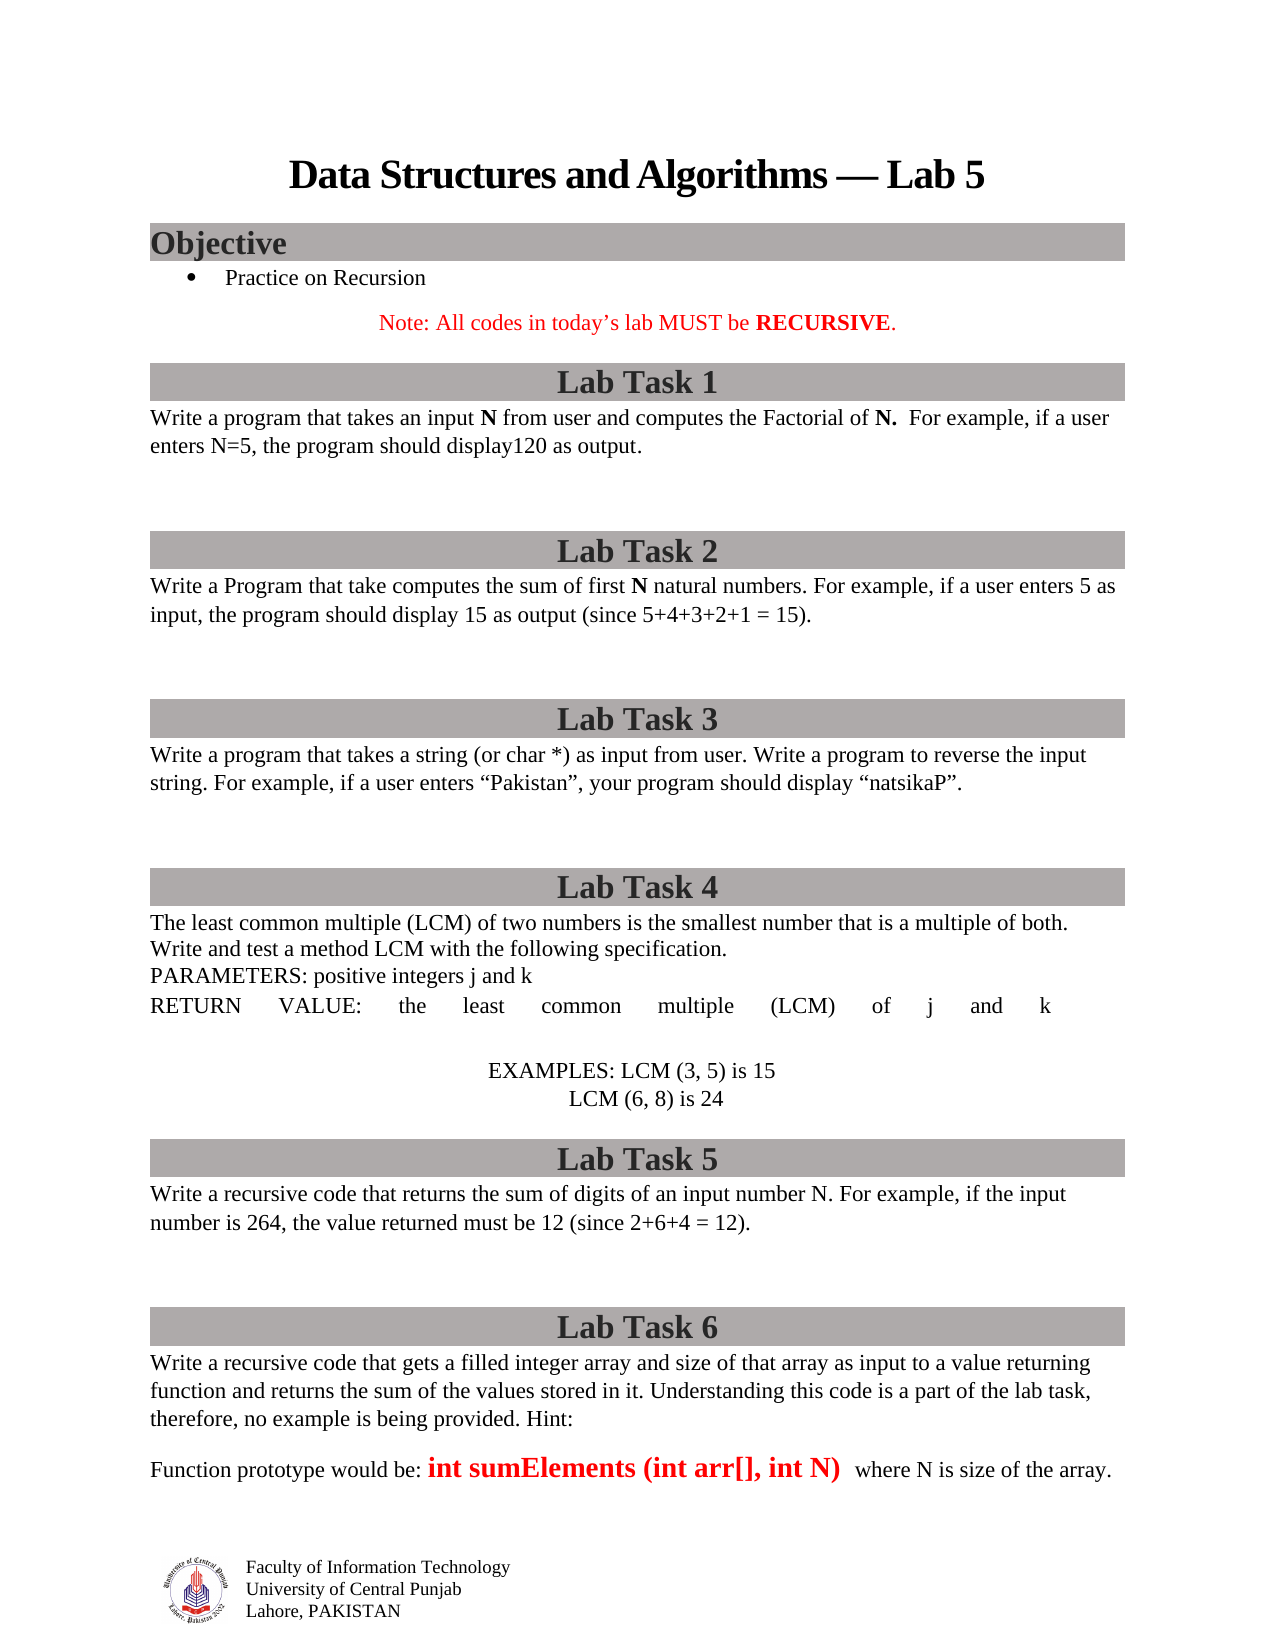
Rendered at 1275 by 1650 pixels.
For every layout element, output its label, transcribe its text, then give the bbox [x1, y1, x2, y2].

subtitle Lab Task 1 [150, 363, 1125, 401]
text Write a recursive code that returns the sum of digits of an input number N. For example, if the input number is 264, the value returned must be 12 (since 2+6+4 = 12). [150, 1180, 1125, 1235]
subtitle Lab Task 5 [150, 1139, 1125, 1177]
text RETURN VALUE: the least common multiple (LCM) of j and k [150, 992, 1125, 1053]
subtitle Lab Task 3 [150, 699, 1125, 738]
subtitle Lab Task 6 [150, 1307, 1125, 1346]
text Write a program that takes an input N from user and computes the Factorial of N. For example, if a user enters N=5, the program should display120 as output. [150, 404, 1125, 459]
text Note: All codes in today’s lab MUST be RECURSIVE. [150, 309, 1125, 336]
text The least common multiple (LCM) of two numbers is the smallest number that is a multiple of both. Write and test a method LCM with the following specification. [150, 909, 1125, 962]
text Write a recursive code that gets a filled integer array and size of that array as input to a value returning function and returns the sum of the values stored in it. Understanding this code is a part of the lab task, therefore, no example is being provided. Hint: [150, 1348, 1125, 1432]
text PARAMETERS: positive integers j and k [150, 962, 1125, 988]
title Data Structures and Algorithms — Lab 5 [150, 150, 1125, 198]
text Write a Program that take computes the sum of first N natural numbers. For example, if a user enters 5 as input, the program should display 15 as output (since 5+4+3+2+1 = 15). [150, 572, 1125, 627]
text Write a program that takes a string (or char *) as input from user. Write a program to reverse the input string. For example, if a user enters “Pakistan”, your program should display “natsikaP”. [150, 741, 1125, 796]
subtitle Lab Task 4 [150, 868, 1125, 906]
picture [161, 1556, 229, 1624]
list Practice on Recursion [187, 264, 1125, 291]
text Function prototype would be: int sumElements (int arr[], int N) where N is size of the array. [150, 1451, 1125, 1484]
subtitle Lab Task 2 [150, 531, 1125, 569]
subtitle Objective [150, 223, 1125, 261]
text EXAMPLES: LCM (3, 5) is 15 LCM (6, 8) is 24 [150, 1057, 1125, 1112]
